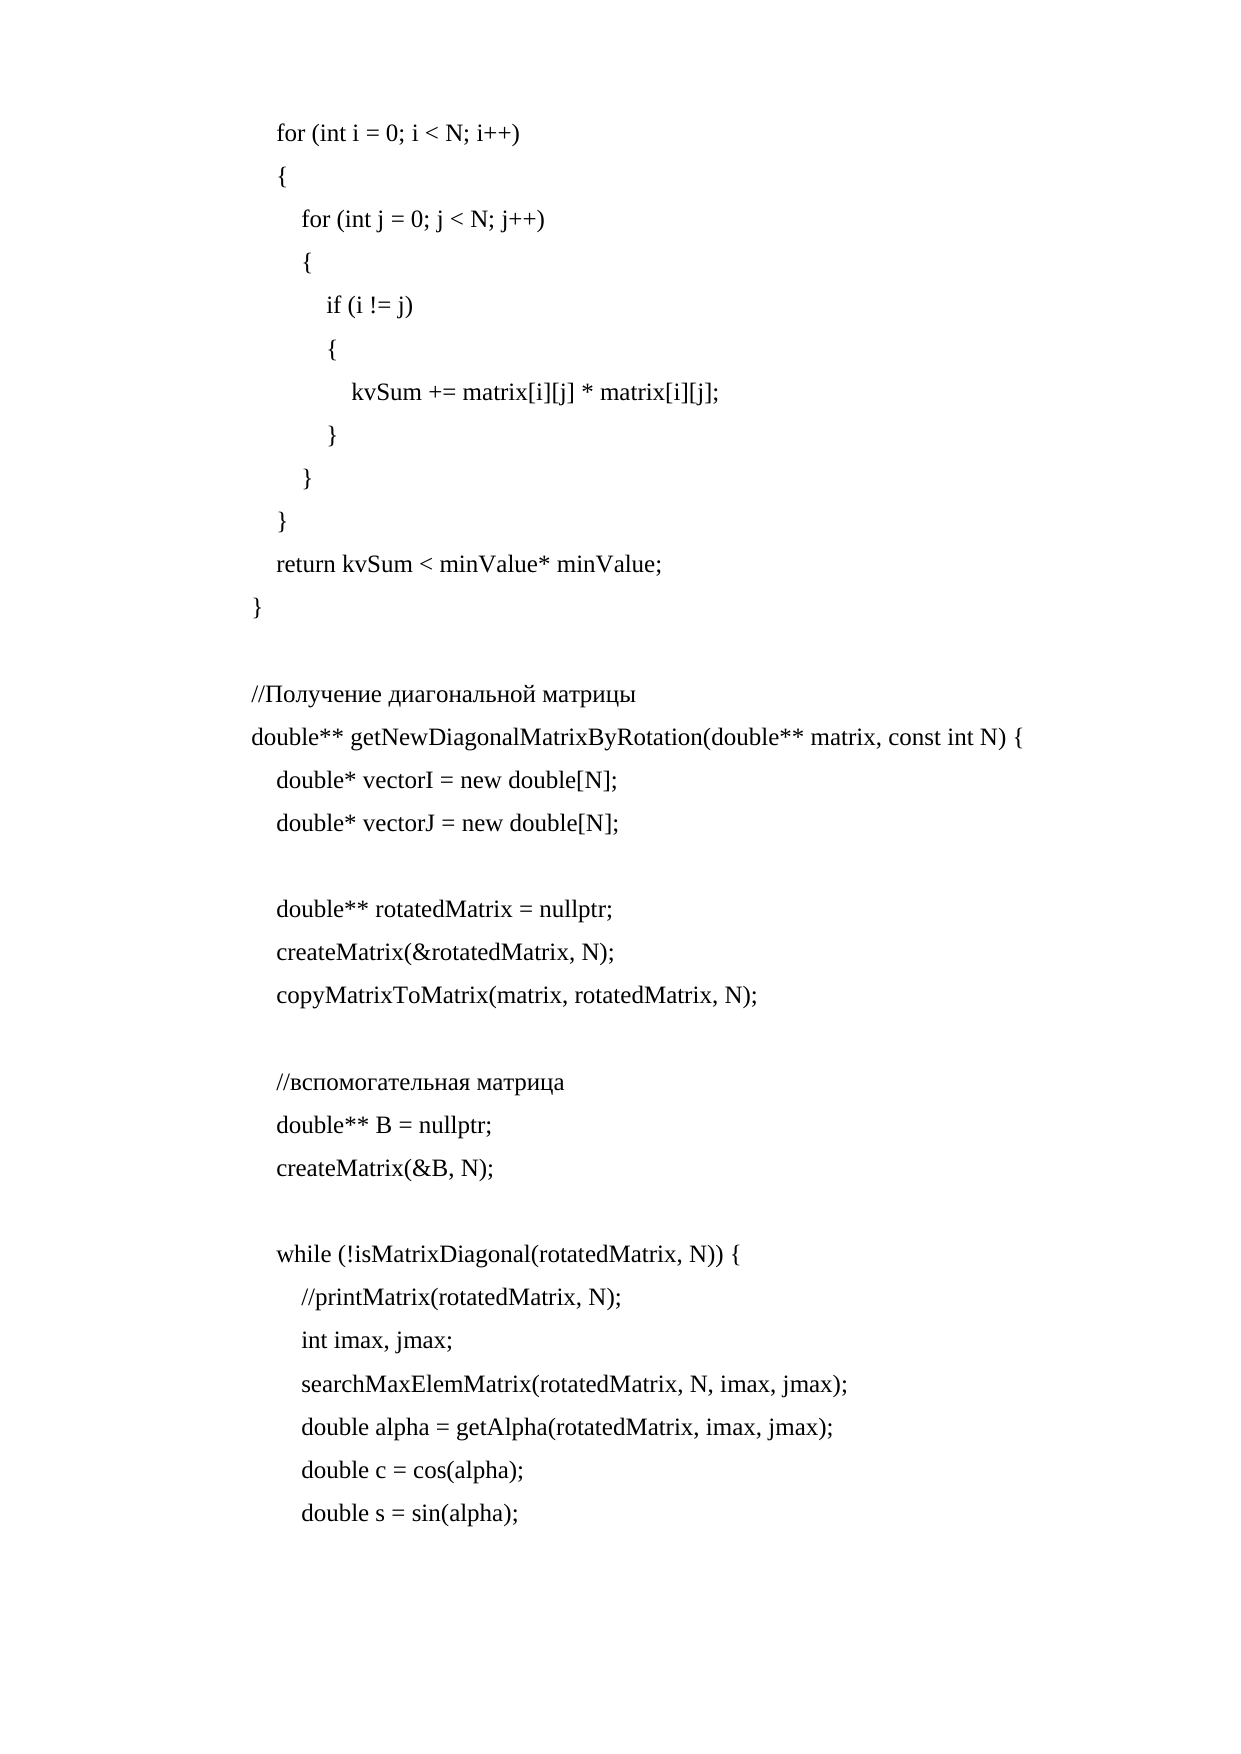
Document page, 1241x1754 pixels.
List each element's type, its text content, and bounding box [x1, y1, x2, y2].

text } [177, 592, 1152, 621]
text double** getNewDiagonalMatrixByRotation(double** matrix, const int N) { [177, 722, 1152, 751]
text double* vectorI = new double[N]; [177, 765, 1152, 794]
text copyMatrixToMatrix(matrix, rotatedMatrix, N); [177, 981, 1152, 1009]
text { [177, 334, 1152, 362]
text for (int i = 0; i < N; i++) [177, 118, 1152, 147]
text return kvSum < minValue* minValue; [177, 549, 1152, 578]
text double** B = nullptr; [177, 1110, 1152, 1139]
text double alpha = getAlpha(rotatedMatrix, imax, jmax); [177, 1412, 1152, 1441]
text } [177, 506, 1152, 535]
text //Получение диагональной матрицы [177, 679, 1152, 707]
text //printMatrix(rotatedMatrix, N); [177, 1282, 1152, 1311]
text kvSum += matrix[i][j] * matrix[i][j]; [177, 377, 1152, 406]
text } [177, 463, 1152, 492]
text } [177, 420, 1152, 449]
text double s = sin(alpha); [177, 1498, 1152, 1527]
text double* vectorJ = new double[N]; [177, 808, 1152, 837]
text if (i != j) [177, 291, 1152, 319]
text { [177, 247, 1152, 276]
text while (!isMatrixDiagonal(rotatedMatrix, N)) { [177, 1239, 1152, 1268]
text //вспомогательная матрица [177, 1067, 1152, 1096]
text createMatrix(&B, N); [177, 1153, 1152, 1182]
text double c = cos(alpha); [177, 1455, 1152, 1484]
text for (int j = 0; j < N; j++) [177, 204, 1152, 233]
text createMatrix(&rotatedMatrix, N); [177, 937, 1152, 966]
text int imax, jmax; [177, 1326, 1152, 1354]
text double** rotatedMatrix = nullptr; [177, 894, 1152, 923]
text { [177, 161, 1152, 190]
text searchMaxElemMatrix(rotatedMatrix, N, imax, jmax); [177, 1369, 1152, 1397]
